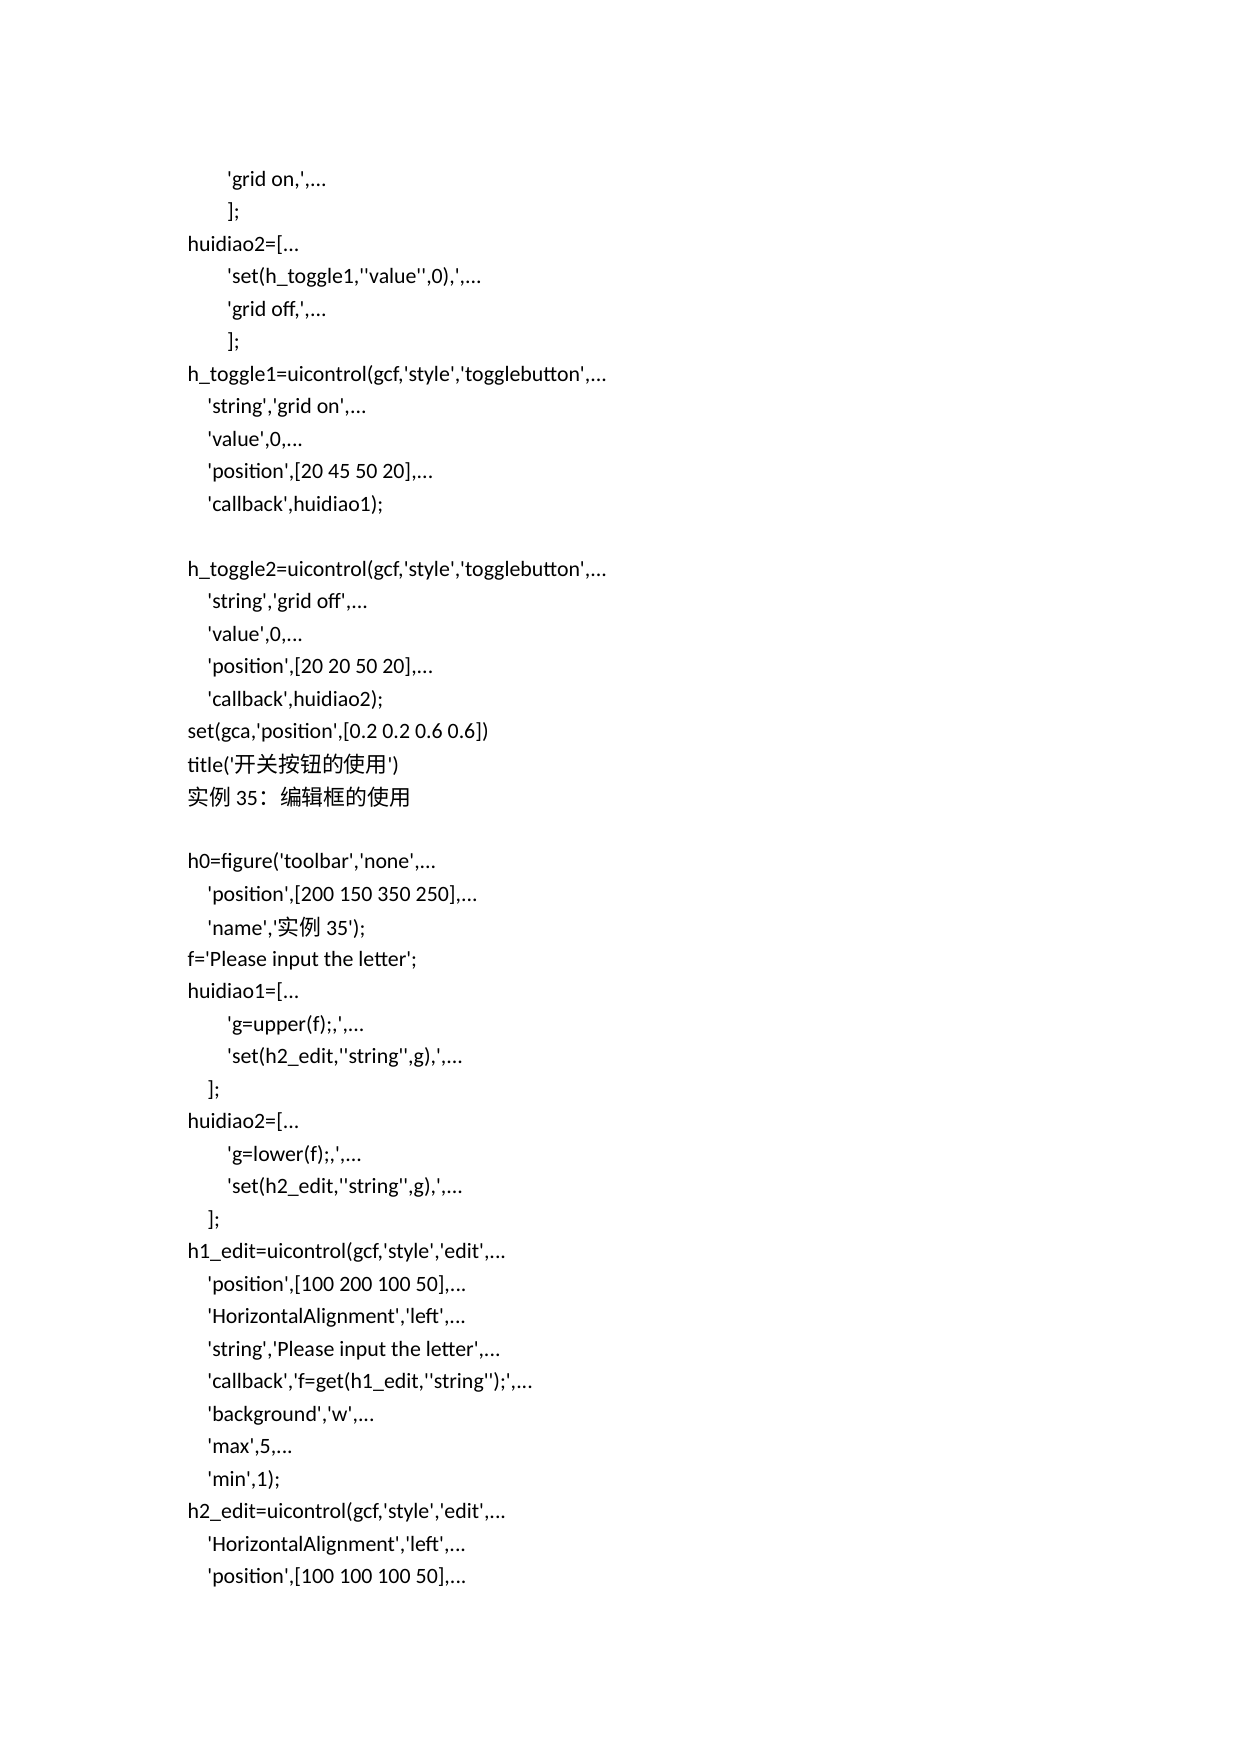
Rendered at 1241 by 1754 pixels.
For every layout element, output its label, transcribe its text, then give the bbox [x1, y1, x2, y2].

text ]; [187, 1202, 1053, 1234]
text h_toggle2=uicontrol(gcf,'style','togglebutton',... [187, 552, 1053, 584]
text 'value',0,... [187, 617, 1053, 649]
text 'callback',huidiao1); [187, 487, 1053, 519]
text ]; [187, 1072, 1053, 1104]
text h2_edit=uicontrol(gcf,'style','edit',... [187, 1494, 1053, 1527]
text 'callback','f=get(h1_edit,''string'');',... [187, 1364, 1053, 1397]
text 'position',[100 100 100 50],... [187, 1559, 1053, 1592]
text 'set(h2_edit,''string'',g),',... [187, 1169, 1053, 1202]
text 'value',0,... [187, 422, 1053, 454]
text 'position',[100 200 100 50],... [187, 1267, 1053, 1299]
text 实例35：编辑框的使用 [187, 779, 1053, 812]
text 'min',1); [187, 1462, 1053, 1494]
text huidiao2=[... [187, 1104, 1053, 1137]
text 'grid off,',... [187, 292, 1053, 324]
text huidiao2=[... [187, 227, 1053, 259]
text 'string','grid off',... [187, 584, 1053, 617]
text h_toggle1=uicontrol(gcf,'style','togglebutton',... [187, 357, 1053, 389]
text ]; [187, 324, 1053, 357]
text h1_edit=uicontrol(gcf,'style','edit',... [187, 1234, 1053, 1267]
text 'HorizontalAlignment','left',... [187, 1527, 1053, 1559]
text 'set(h2_edit,''string'',g),',... [187, 1039, 1053, 1072]
text set(gca,'position',[0.2 0.2 0.6 0.6]) [187, 714, 1053, 747]
text 'grid on,',... [187, 162, 1053, 194]
text h0=figure('toolbar','none',... [187, 844, 1053, 877]
text title('开关按钮的使用') [187, 747, 1053, 779]
text f='Please input the letter'; [187, 942, 1053, 974]
text 'string','Please input the letter',... [187, 1332, 1053, 1364]
text 'HorizontalAlignment','left',... [187, 1299, 1053, 1332]
text 'position',[20 20 50 20],... [187, 649, 1053, 682]
text 'g=lower(f);,',... [187, 1137, 1053, 1169]
text 'position',[200 150 350 250],... [187, 877, 1053, 909]
text 'name','实例35'); [187, 909, 1053, 942]
text ]; [187, 194, 1053, 227]
text 'background','w',... [187, 1397, 1053, 1429]
text 'callback',huidiao2); [187, 682, 1053, 714]
text 'set(h_toggle1,''value'',0),',... [187, 259, 1053, 292]
text huidiao1=[... [187, 974, 1053, 1007]
text 'position',[20 45 50 20],... [187, 454, 1053, 487]
text 'g=upper(f);,',... [187, 1007, 1053, 1039]
text 'max',5,... [187, 1429, 1053, 1462]
text 'string','grid on',... [187, 389, 1053, 422]
